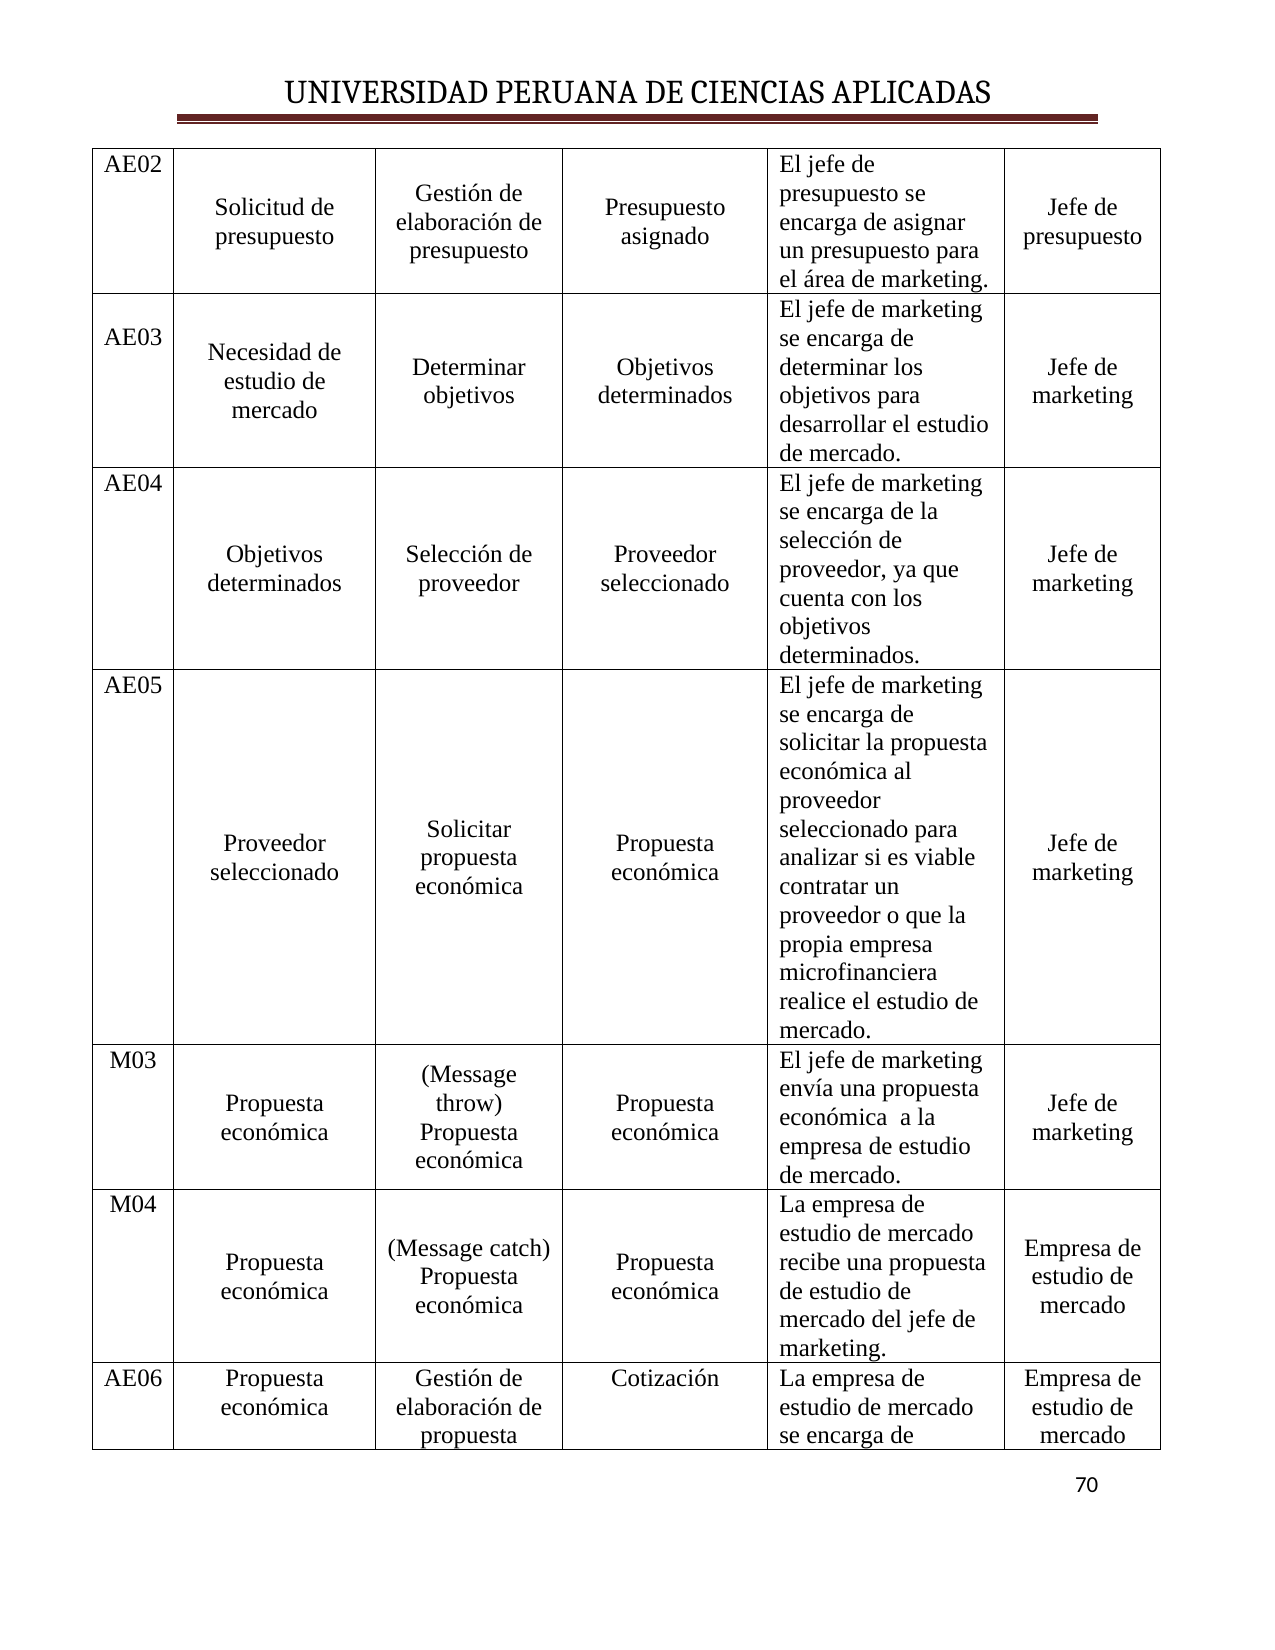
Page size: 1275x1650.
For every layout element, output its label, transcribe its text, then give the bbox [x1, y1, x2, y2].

table_cell Jefe de marketing [1005, 294, 1160, 467]
table_cell Selección de proveedor [376, 468, 562, 669]
table_cell Jefe de marketing [1005, 670, 1160, 1044]
table_cell M03 [93, 1045, 173, 1188]
table_cell Proveedor seleccionado [174, 670, 375, 1044]
table_cell Empresa de estudio de mercado [1005, 1190, 1160, 1362]
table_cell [174, 149, 375, 293]
table_cell Jefe de presupuesto [1005, 149, 1160, 293]
table_cell Solicitar propuesta económica [376, 670, 562, 1044]
table_cell Propuesta económica [174, 1045, 375, 1188]
table_cell AE05 [93, 670, 173, 1044]
table_cell AE06 [93, 1363, 173, 1449]
table_cell El jefe de marketing se encarga de la selección de proveedor, ya que cuenta con los objetivos determinados. [768, 468, 1004, 669]
table_cell Determinar objetivos [376, 294, 562, 467]
table_cell El jefe de marketing se encarga de determinar los objetivos para desarrollar el estudio de mercado. [768, 294, 1004, 467]
table_cell Propuesta económica [563, 670, 767, 1044]
table_cell Propuesta económica [563, 1190, 767, 1362]
table_cell El jefe de marketing envía una propuesta económica a la empresa de estudio de mercado. [768, 1045, 1004, 1188]
table_cell Cotización [563, 1363, 767, 1449]
table_cell Propuesta económica [563, 1045, 767, 1188]
table_cell Propuesta económica [174, 1363, 375, 1449]
table_cell (Message catch) Propuesta económica [376, 1190, 562, 1362]
table_cell Proveedor seleccionado [563, 468, 767, 669]
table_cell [768, 1363, 1004, 1449]
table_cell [376, 1363, 562, 1449]
table_cell Objetivos determinados [174, 468, 375, 669]
table_cell Necesidad de estudio de mercado [174, 294, 375, 467]
table_cell M04 [93, 1190, 173, 1362]
table_cell (Message throw) Propuesta económica [376, 1045, 562, 1188]
table_cell Presupuesto asignado [563, 149, 767, 293]
table_cell Jefe de marketing [1005, 468, 1160, 669]
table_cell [1005, 1363, 1160, 1449]
table_cell Propuesta económica [174, 1190, 375, 1362]
table_cell La empresa de estudio de mercado recibe una propuesta de estudio de mercado del jefe de marketing. [768, 1190, 1004, 1362]
table_cell El jefe de presupuesto se encarga de asignar un presupuesto para el área de marketing. [768, 149, 1004, 293]
table_cell AE02 [93, 149, 173, 293]
table_cell Gestión de elaboración de presupuesto [376, 149, 562, 293]
table_cell Objetivos determinados [563, 294, 767, 467]
table_cell Jefe de marketing [1005, 1045, 1160, 1188]
table_cell El jefe de marketing se encarga de solicitar la propuesta económica al proveedor seleccionado para analizar si es viable contratar un proveedor o que la propia empresa microfinanciera realice el estudio de mercado. [768, 670, 1004, 1044]
table_cell AE04 [93, 468, 173, 669]
table_cell AE03 [93, 294, 173, 467]
